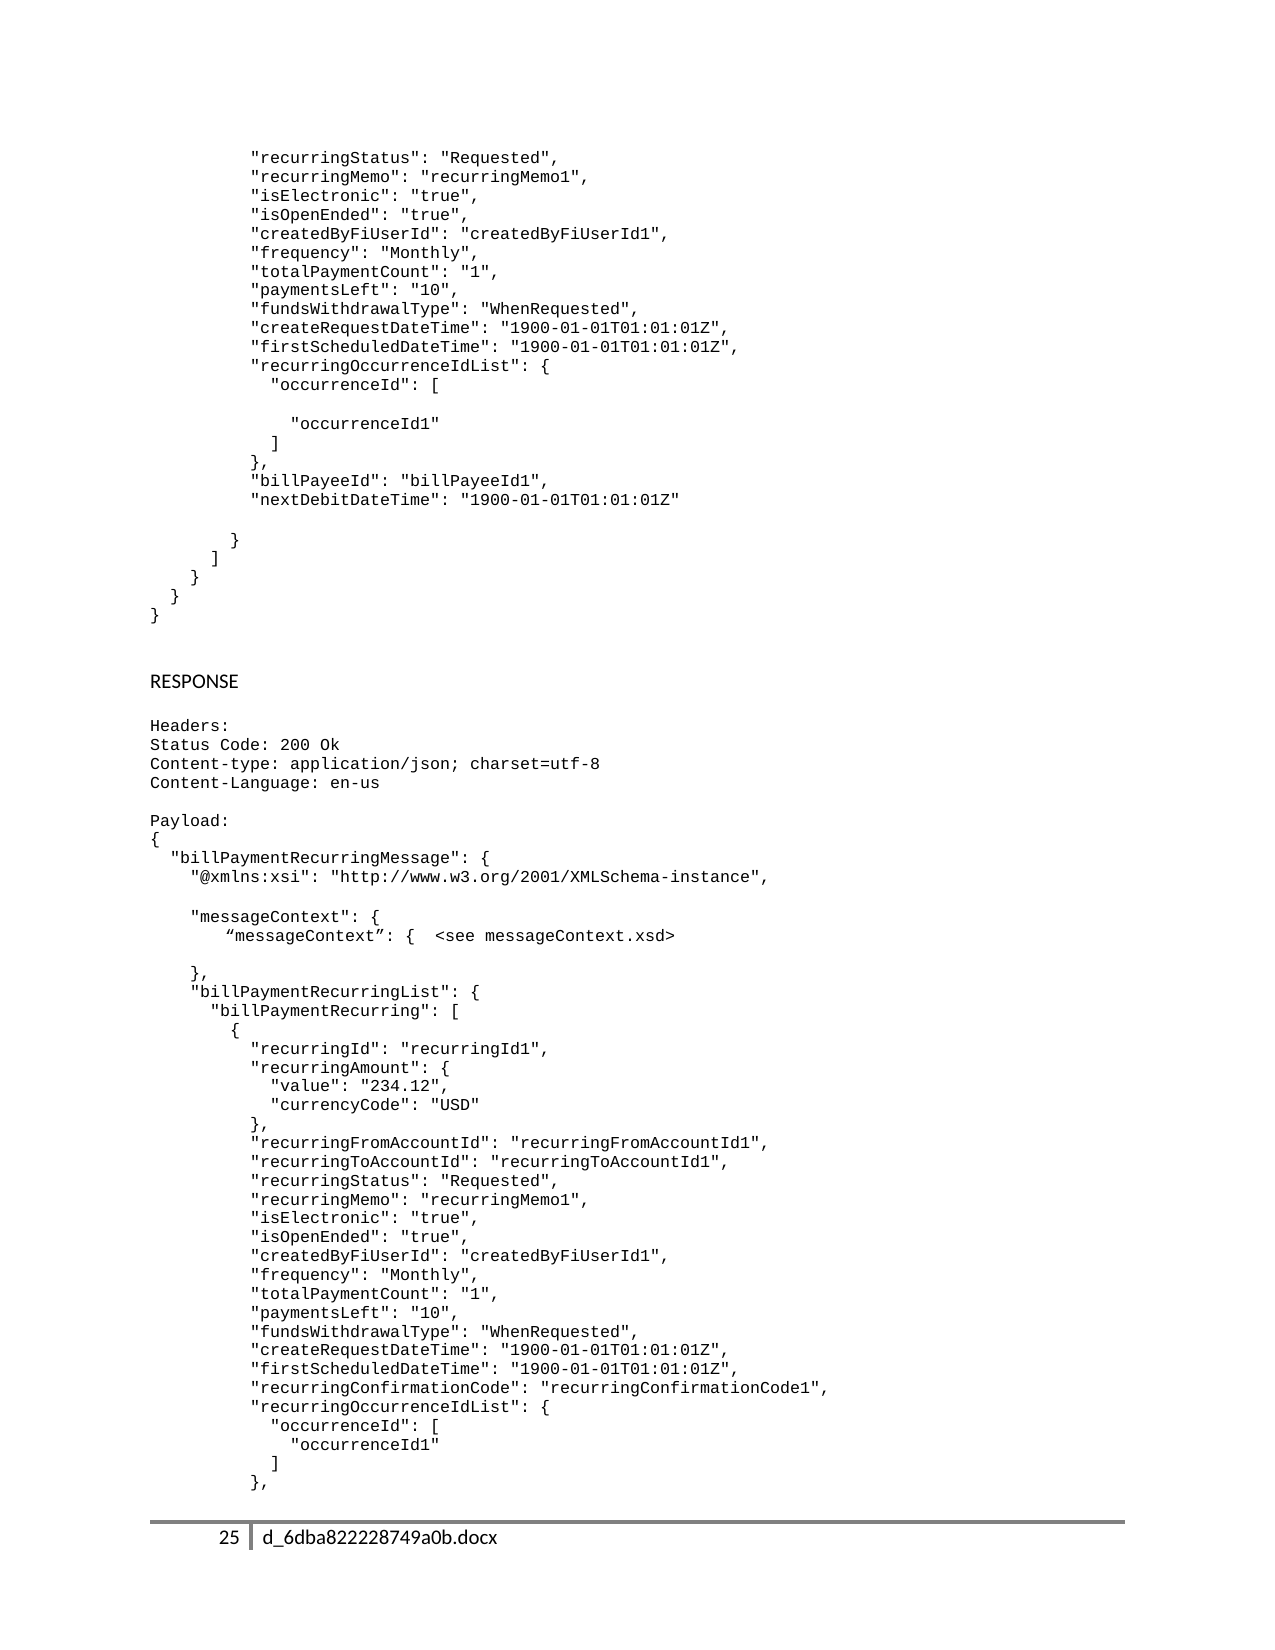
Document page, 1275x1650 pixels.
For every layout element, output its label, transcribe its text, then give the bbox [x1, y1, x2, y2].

text "createRequestDateTime": "1900-01-01T01:01:01Z", [150, 320, 1125, 338]
text "createRequestDateTime": "1900-01-01T01:01:01Z", [150, 1342, 1125, 1361]
text "recurringOccurrenceIdList": { [150, 357, 1125, 376]
text "recurringConfirmationCode": "recurringConfirmationCode1", [150, 1380, 1125, 1398]
text "occurrenceId1" [150, 416, 1125, 435]
text }, [150, 454, 1125, 472]
text "recurringMemo": "recurringMemo1", [150, 1191, 1125, 1210]
text } [150, 588, 1125, 606]
text "nextDebitDateTime": "1900-01-01T01:01:01Z" [150, 491, 1125, 510]
text "isElectronic": "true", [150, 188, 1125, 207]
text "paymentsLeft": "10", [150, 1304, 1125, 1323]
text "recurringAmount": { [150, 1059, 1125, 1078]
text "createdByFiUserId": "createdByFiUserId1", [150, 225, 1125, 244]
text Headers: [150, 718, 1125, 737]
text "occurrenceId": [ [150, 376, 1125, 395]
text RESPONSE [150, 668, 1125, 693]
text “messageContext”: { <see messageContext.xsd> [150, 927, 1125, 946]
text "totalPaymentCount": "1", [150, 1285, 1125, 1304]
text { [150, 1021, 1125, 1040]
text "recurringId": "recurringId1", [150, 1040, 1125, 1059]
text "currencyCode": "USD" [150, 1097, 1125, 1116]
text "billPaymentRecurring": [ [150, 1003, 1125, 1021]
text }, [150, 1474, 1125, 1493]
text Payload: [150, 812, 1125, 831]
text Content-type: application/json; charset=utf-8 [150, 756, 1125, 774]
text "fundsWithdrawalType": "WhenRequested", [150, 301, 1125, 320]
text }, [150, 965, 1125, 984]
text "value": "234.12", [150, 1078, 1125, 1097]
text ] [150, 550, 1125, 569]
text "occurrenceId": [ [150, 1417, 1125, 1436]
text "recurringOccurrenceIdList": { [150, 1398, 1125, 1417]
text ] [150, 1455, 1125, 1474]
text Content-Language: en-us [150, 774, 1125, 793]
text Status Code: 200 Ok [150, 737, 1125, 756]
text "isOpenEnded": "true", [150, 207, 1125, 225]
text "@xmlns:xsi": "http://www.w3.org/2001/XMLSchema-instance", [150, 869, 1125, 887]
text }, [150, 1116, 1125, 1134]
text { [150, 831, 1125, 850]
text "recurringMemo": "recurringMemo1", [150, 169, 1125, 188]
text "paymentsLeft": "10", [150, 282, 1125, 301]
text "billPaymentRecurringList": { [150, 984, 1125, 1003]
text "recurringToAccountId": "recurringToAccountId1", [150, 1153, 1125, 1172]
text "billPayeeId": "billPayeeId1", [150, 472, 1125, 491]
text "recurringStatus": "Requested", [150, 150, 1125, 169]
text } [150, 569, 1125, 588]
text "firstScheduledDateTime": "1900-01-01T01:01:01Z", [150, 338, 1125, 357]
text "firstScheduledDateTime": "1900-01-01T01:01:01Z", [150, 1361, 1125, 1380]
text "frequency": "Monthly", [150, 244, 1125, 263]
text } [150, 531, 1125, 550]
text "isOpenEnded": "true", [150, 1229, 1125, 1248]
text "recurringFromAccountId": "recurringFromAccountId1", [150, 1134, 1125, 1153]
text "frequency": "Monthly", [150, 1267, 1125, 1285]
text "occurrenceId1" [150, 1436, 1125, 1455]
text "isElectronic": "true", [150, 1210, 1125, 1229]
text } [150, 606, 1125, 625]
text ] [150, 435, 1125, 454]
text "messageContext": { [150, 908, 1125, 927]
text "recurringStatus": "Requested", [150, 1172, 1125, 1191]
text "totalPaymentCount": "1", [150, 263, 1125, 282]
text "createdByFiUserId": "createdByFiUserId1", [150, 1248, 1125, 1267]
text "fundsWithdrawalType": "WhenRequested", [150, 1323, 1125, 1342]
text "billPaymentRecurringMessage": { [150, 850, 1125, 869]
